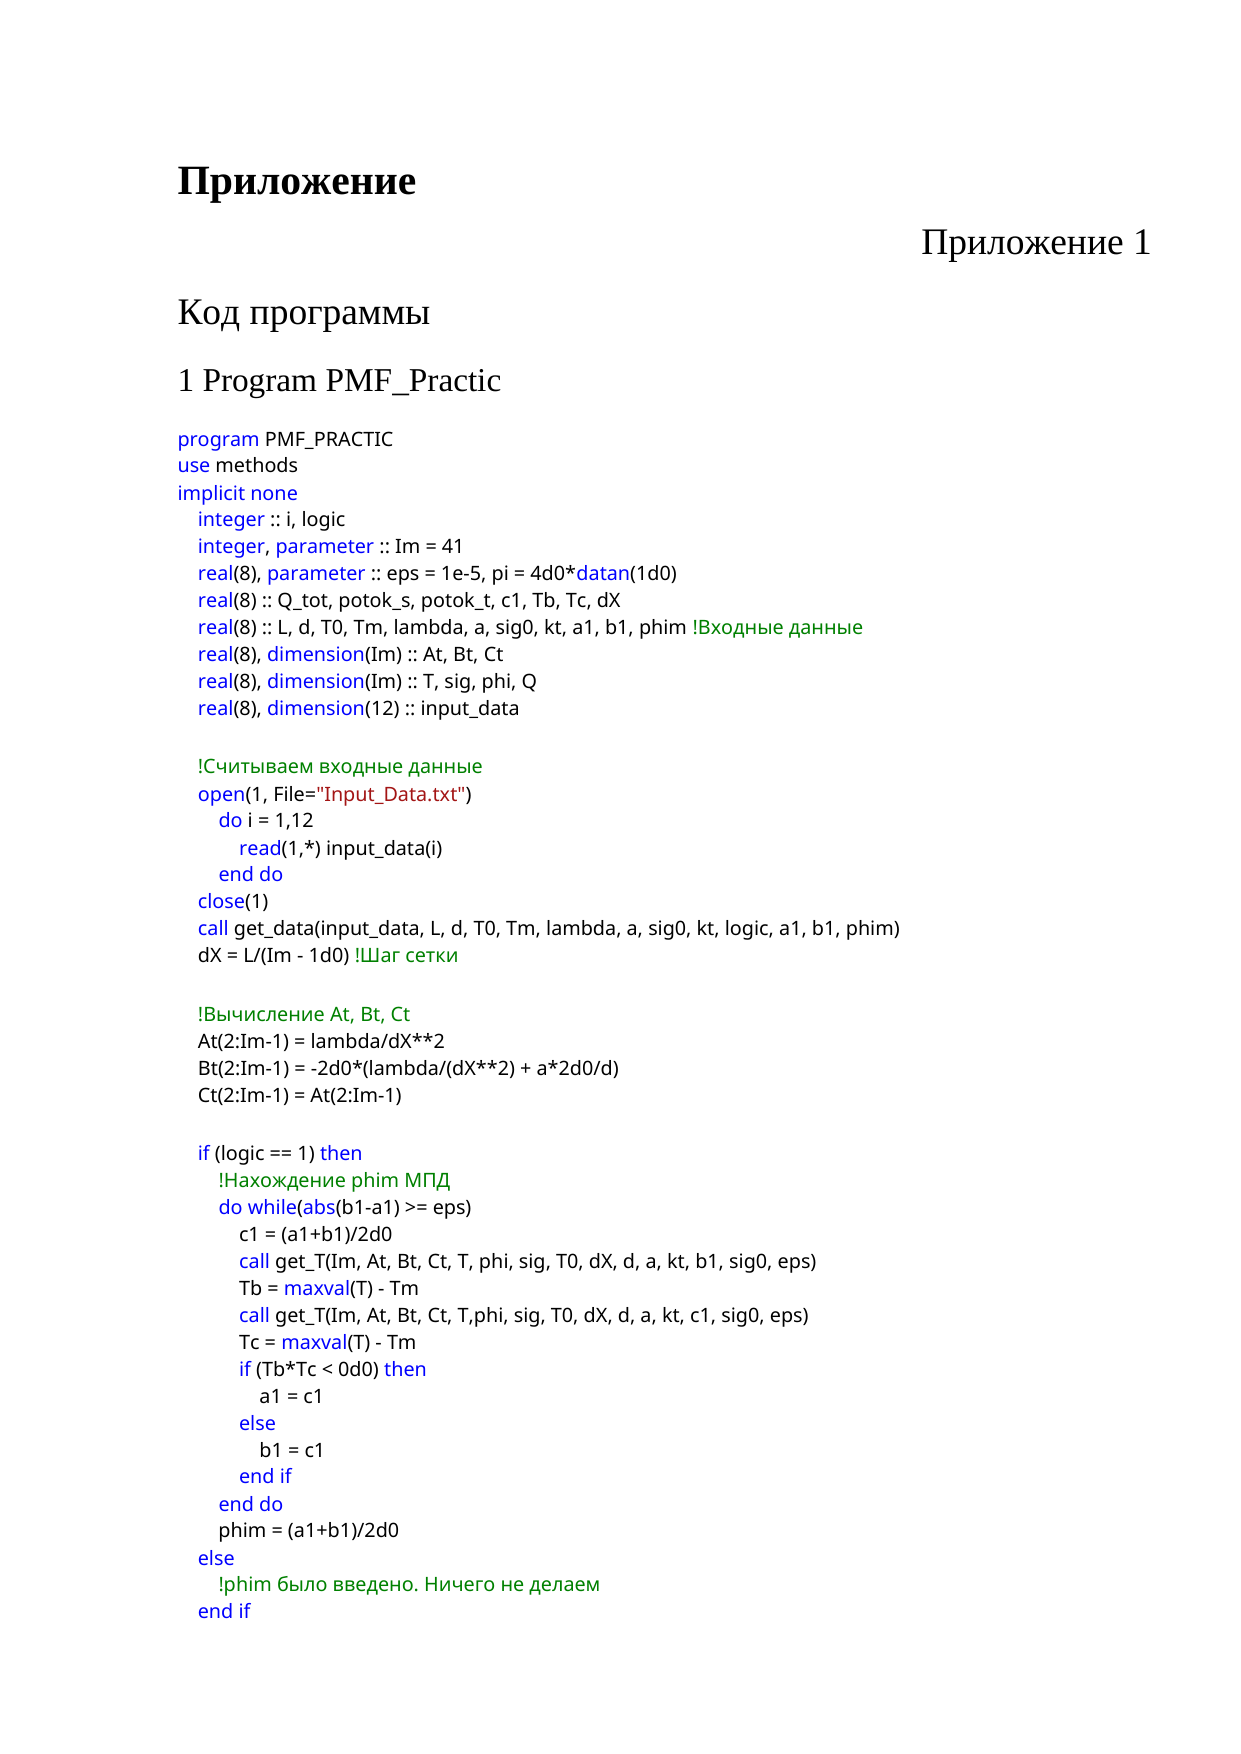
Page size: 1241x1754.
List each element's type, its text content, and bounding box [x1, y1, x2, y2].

text b1 = c1 [177, 1436, 1152, 1463]
text close(1) [177, 888, 1152, 915]
text implicit none [177, 479, 1152, 506]
text real(8), dimension(12) :: input_data [177, 694, 1152, 722]
text do i = 1,12 [177, 807, 1152, 834]
text Tb = maxval(T) - Tm [177, 1274, 1152, 1301]
text dX = L/(Im - 1d0) !Шаг сетки [177, 942, 1152, 969]
text else [177, 1409, 1152, 1436]
text integer :: i, logic [177, 506, 1152, 533]
text a1 = c1 [177, 1382, 1152, 1409]
text if (Tb*Tc < 0d0) then [177, 1355, 1152, 1382]
text integer, parameter :: Im = 41 [177, 533, 1152, 560]
text !Считываем входные данные [177, 753, 1152, 780]
text if (logic == 1) then [177, 1139, 1152, 1166]
text call get_T(Im, At, Bt, Ct, T,phi, sig, T0, dX, d, a, kt, c1, sig0, eps) [177, 1301, 1152, 1328]
text Приложение 1 [177, 219, 1152, 262]
text real(8), parameter :: eps = 1e-5, pi = 4d0*datan(1d0) [177, 560, 1152, 587]
text open(1, File="Input_Data.txt") [177, 780, 1152, 807]
text real(8), dimension(Im) :: T, sig, phi, Q [177, 668, 1152, 694]
text call get_T(Im, At, Bt, Ct, T, phi, sig, T0, dX, d, a, kt, b1, sig0, eps) [177, 1247, 1152, 1274]
text end do [177, 1490, 1152, 1517]
text real(8) :: L, d, T0, Tm, lambda, a, sig0, kt, a1, b1, phim !Входные данные [177, 614, 1152, 641]
text else [177, 1544, 1152, 1571]
text real(8), dimension(Im) :: At, Bt, Ct [177, 641, 1152, 668]
text Код программы [177, 289, 1152, 333]
text call get_data(input_data, L, d, T0, Tm, lambda, a, sig0, kt, logic, a1, b1, phim) [177, 915, 1152, 942]
text use methods [177, 452, 1152, 479]
text 1 Program PMF_Practic [177, 360, 1152, 398]
text end do [177, 861, 1152, 888]
text real(8) :: Q_tot, potok_s, potok_t, c1, Tb, Tc, dX [177, 587, 1152, 614]
text c1 = (a1+b1)/2d0 [177, 1220, 1152, 1247]
text Tc = maxval(T) - Tm [177, 1328, 1152, 1355]
text end if [177, 1463, 1152, 1490]
text program PMF_PRACTIC [177, 425, 1152, 452]
text Bt(2:Im-1) = -2d0*(lambda/(dX**2) + a*2d0/d) [177, 1054, 1152, 1081]
text !phim было введено. Ничего не делаем [177, 1571, 1152, 1598]
text end if [177, 1598, 1152, 1625]
subtitle Приложение [177, 156, 1152, 203]
text !Нахождение phim МПД [177, 1166, 1152, 1193]
text phim = (a1+b1)/2d0 [177, 1517, 1152, 1544]
text !Вычисление At, Bt, Ct [177, 1000, 1152, 1027]
text At(2:Im-1) = lambda/dX**2 [177, 1027, 1152, 1054]
text do while(abs(b1-a1) >= eps) [177, 1193, 1152, 1220]
text Ct(2:Im-1) = At(2:Im-1) [177, 1081, 1152, 1108]
text read(1,*) input_data(i) [177, 834, 1152, 861]
